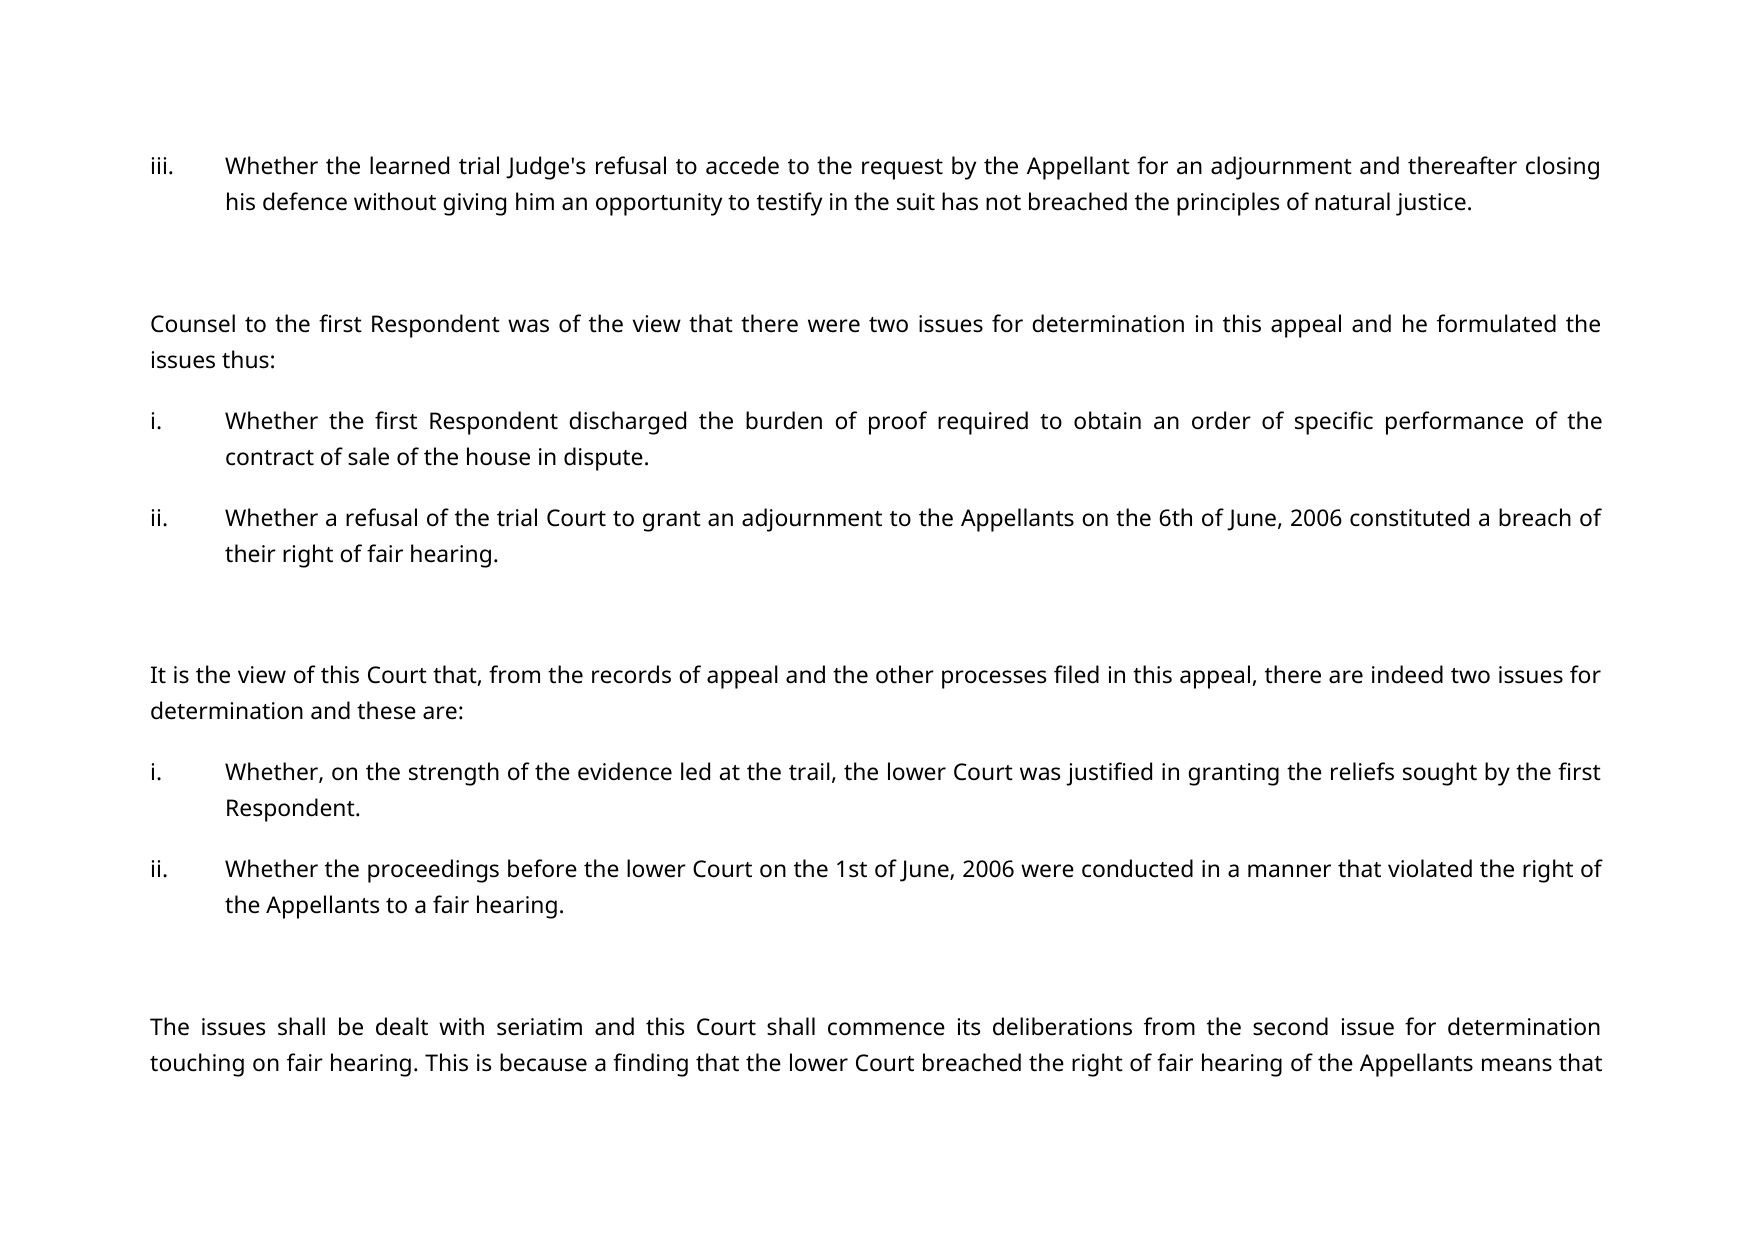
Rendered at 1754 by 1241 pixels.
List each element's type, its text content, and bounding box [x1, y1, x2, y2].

text ii. Whether the proceedings before the lower Court on the 1st of June, 2006 were conducted in a manner that violated the right of the Appellants to a fair hearing. [150, 853, 1604, 920]
text It is the view of this Court that, from the records of appeal and the other processes filed in this appeal, there are indeed two issues for determination and these are: [150, 659, 1604, 727]
text i. Whether the first Respondent discharged the burden of proof required to obtain an order of specific performance of the contract of sale of the house in dispute. [150, 405, 1604, 472]
text iii. Whether the learned trial Judge's refusal to accede to the request by the Appellant for an adjournment and thereafter closing his defence without giving him an opportunity to testify in the suit has not breached the principles of natural justice. [150, 150, 1604, 217]
text i. Whether, on the strength of the evidence led at the trail, the lower Court was justified in granting the reliefs sought by the first Respondent. [150, 756, 1604, 823]
text ii. Whether a refusal of the trial Court to grant an adjournment to the Appellants on the 6th of June, 2006 constituted a breach of their right of fair hearing. [150, 502, 1604, 569]
text Counsel to the first Respondent was of the view that there were two issues for determination in this appeal and he formulated the issues thus: [150, 308, 1604, 375]
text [150, 1011, 1604, 1078]
